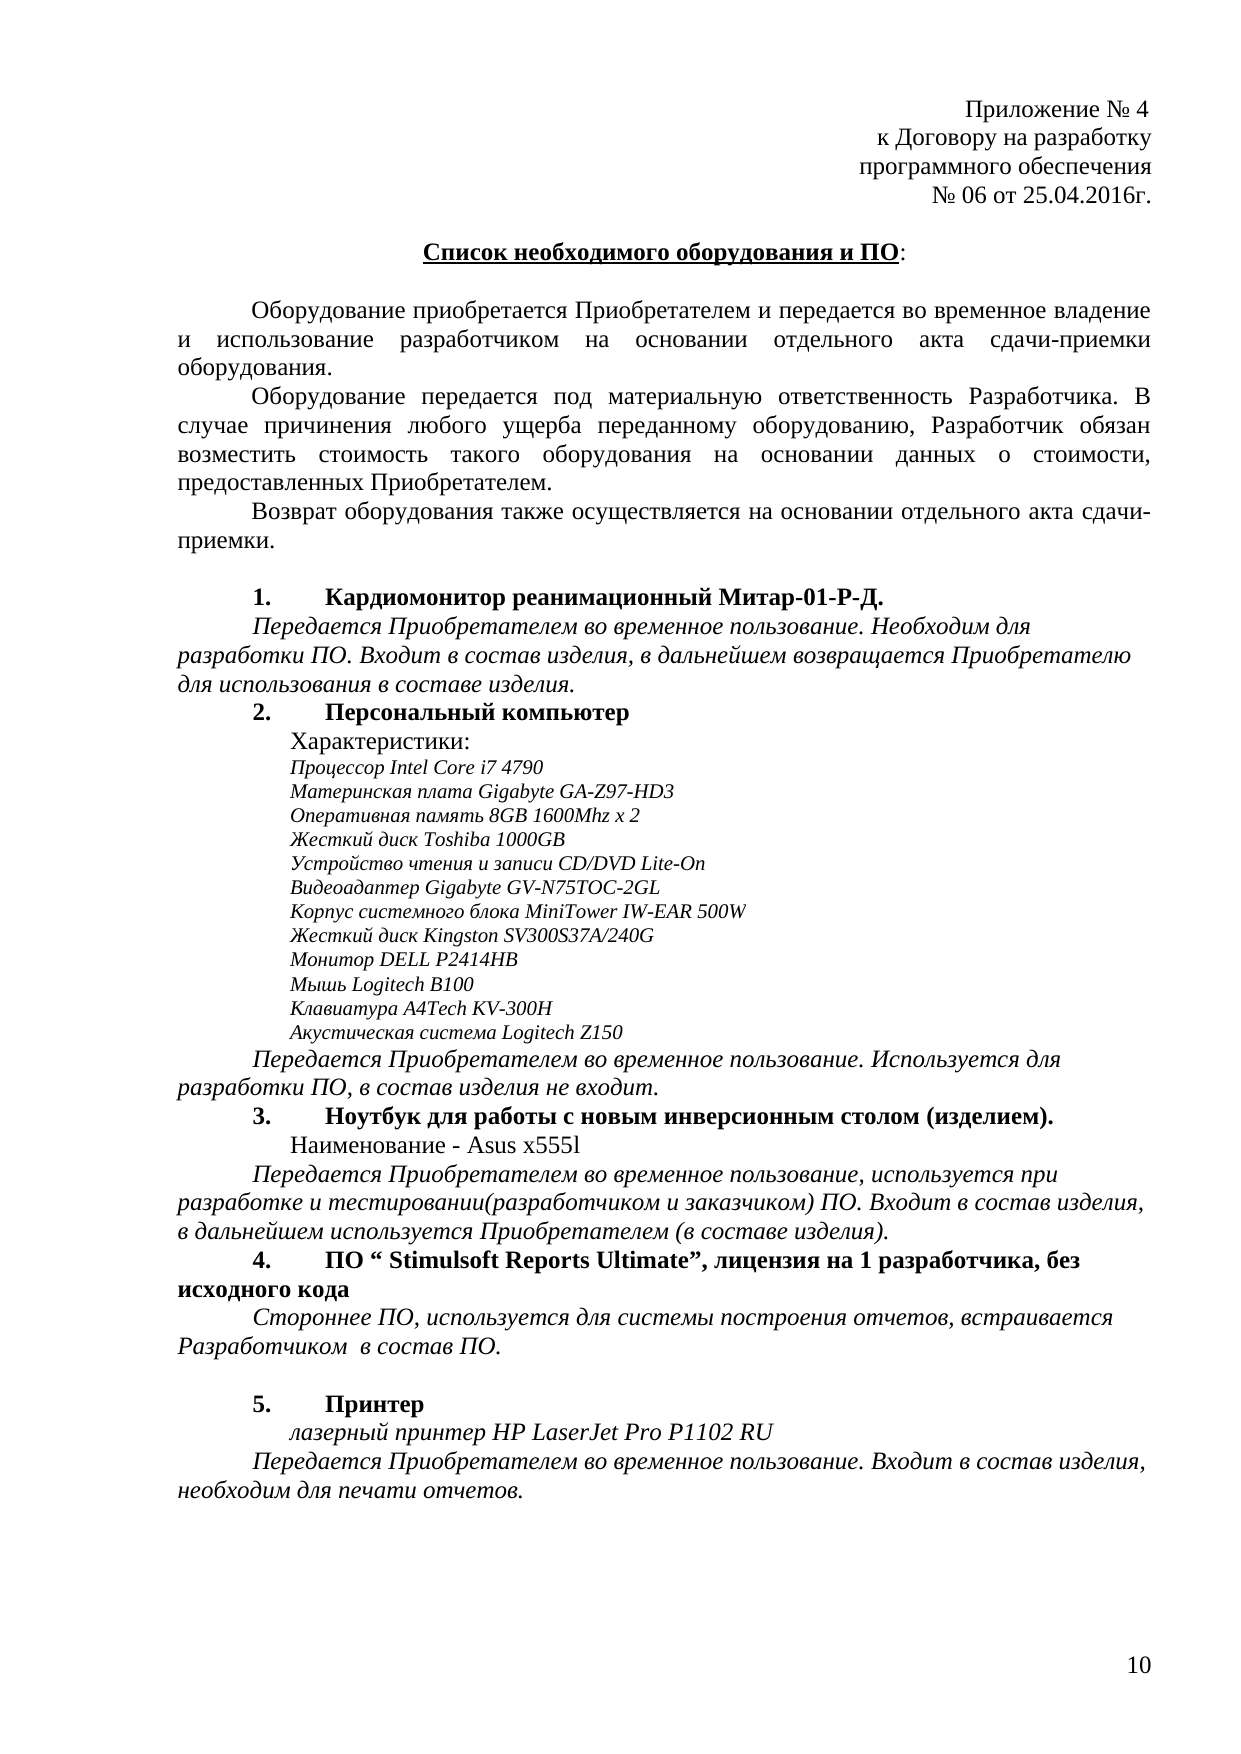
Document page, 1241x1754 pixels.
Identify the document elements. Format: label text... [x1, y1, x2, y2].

text Процессор Intel Core i7 4790 Материнская плата Gigabyte GA-Z97-HD3 Оперативная память 8GB 1600Mhz x 2 Жесткий диск Toshiba 1000GB Устройство чтения и записи CD/DVD Lite-On Видеоадаптер Gigabyte GV-N75TOC-2GL Корпус системного блока MiniTower IW-EAR 500W Жесткий диск Kingston SV300S37A/240G Монитор DELL P2414HB Мышь Logitech B100 Клавиатура A4Tech KV-300H Акустическая система Logitech Z150 [290, 755, 1152, 1044]
list Кардиомонитор реанимационный Митар-01-Р-Д. [177, 582, 1152, 611]
text Передается Приобретателем во временное пользование. Необходим для разработки ПО. Входит в состав изделия, в дальнейшем возвращается Приобретателю для использования в составе изделия. [177, 611, 1152, 697]
text Передается Приобретателем во временное пользование. Используется для разработки ПО, в состав изделия не входит. [177, 1044, 1152, 1101]
text Характеристики: [290, 726, 1152, 755]
text № 06 от 25.04.2016г. [177, 180, 1152, 209]
text Возврат оборудования также осуществляется на основании отдельного акта сдачи-приемки. [177, 496, 1152, 554]
text Оборудование приобретается Приобретателем и передается во временное владение и использование разработчиком на основании отдельного акта сдачи-приемки оборудования. [177, 295, 1152, 381]
text Список необходимого оборудования и ПО: [177, 237, 1152, 266]
text Стороннее ПО, используется для системы построения отчетов, встраивается Разработчиком в состав ПО. [177, 1302, 1152, 1360]
list Принтер [177, 1389, 1152, 1417]
text Приложение № 4 [177, 94, 1152, 122]
text к Договору на разработку [177, 122, 1152, 151]
text Наименование - Аsus x555l [290, 1130, 1152, 1159]
list Ноутбук для работы с новым инверсионным столом (изделием). [177, 1101, 1152, 1130]
text программного обеспечения [177, 151, 1152, 180]
text Оборудование передается под материальную ответственность Разработчика. В случае причинения любого ущерба переданному оборудованию, Разработчик обязан возместить стоимость такого оборудования на основании данных о стоимости, предоставленных Приобретателем. [177, 381, 1152, 496]
text Передается Приобретателем во временное пользование, используется при разработке и тестировании(разработчиком и заказчиком) ПО. Входит в состав изделия, в дальнейшем используется Приобретателем (в составе изделия). [177, 1159, 1152, 1245]
list Персональный компьютер [177, 697, 1152, 726]
list ПО “ Stimulsoft Reports Ultimate”, лицензия на 1 разработчика, без исходного кода [177, 1245, 1152, 1302]
text Передается Приобретателем во временное пользование. Входит в состав изделия, необходим для печати отчетов. [177, 1446, 1152, 1504]
text лазерный принтер HP LaserJet Pro P1102 RU [290, 1417, 1152, 1446]
